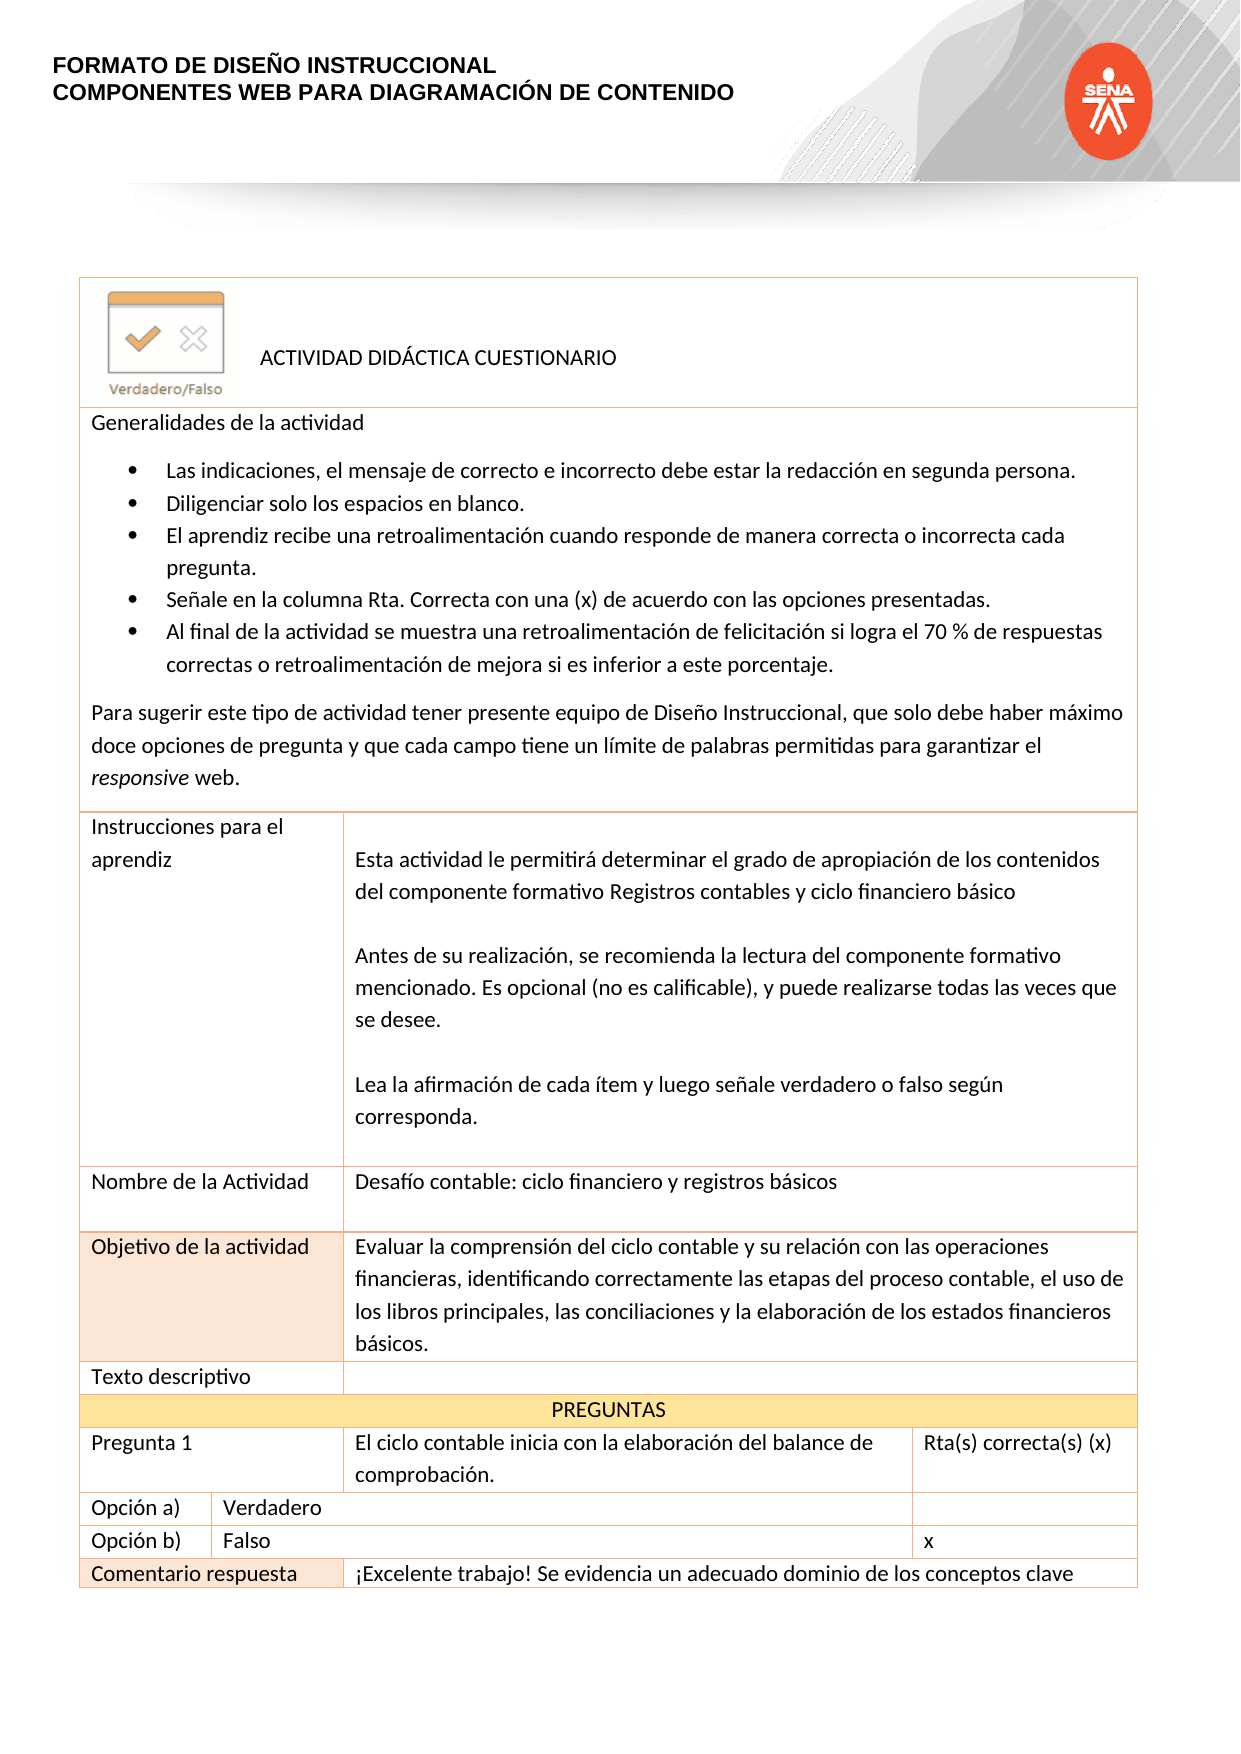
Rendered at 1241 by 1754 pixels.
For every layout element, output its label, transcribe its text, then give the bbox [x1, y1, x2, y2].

picture [0, 0, 1241, 229]
table_cell Rta(s) correcta(s) (x) [913, 1428, 1137, 1492]
table_cell [913, 1493, 1137, 1525]
table_cell Nombre de la Actividad [80, 1167, 343, 1231]
table_cell Evaluar la comprensión del ciclo contable y su relación con las operaciones financieras, identificando correctamente las etapas del proceso contable, el uso de los libros principales, las conciliaciones y la elaboración de los estados financieros básicos. [344, 1233, 1137, 1361]
table_cell Pregunta 1 [80, 1428, 343, 1492]
table_header ACTIVIDAD DIDÁCTICA CUESTIONARIO [80, 278, 1137, 407]
table_cell PREGUNTAS [80, 1395, 1137, 1427]
table_cell [344, 1362, 1137, 1394]
table_cell Falso [212, 1526, 912, 1558]
table_cell Opción a) [80, 1493, 211, 1525]
table_cell Verdadero [212, 1493, 912, 1525]
table_cell Esta actividad le permitirá determinar el grado de apropiación de los contenidos del componente formativo Registros contables y ciclo financiero básico Antes de su realización, se recomienda la lectura del componente formativo mencionado. Es opcional (no es calificable), y puede realizarse todas las veces que se desee. Lea la afirmación de cada ítem y luego señale verdadero o falso según corresponda. [344, 813, 1137, 1166]
picture [88, 278, 242, 405]
table_cell Desafío contable: ciclo financiero y registros básicos [344, 1167, 1137, 1231]
table_cell Instrucciones para el aprendiz [80, 813, 343, 1166]
table_cell El ciclo contable inicia con la elaboración del balance de comprobación. [344, 1428, 912, 1492]
table_cell Texto descriptivo [80, 1362, 343, 1394]
table_cell x [913, 1526, 1137, 1558]
table_cell Comentario respuesta correcta [80, 1559, 343, 1587]
table_cell Objetivo de la actividad [80, 1233, 343, 1361]
table_cell Opción b) [80, 1526, 211, 1558]
table_cell Generalidades de la actividad Las indicaciones, el mensaje de correcto e incorrecto debe estar la redacción en segunda persona. Diligenciar solo los espacios en blanco. El aprendiz recibe una retroalimentación cuando responde de manera correcta o incorrecta cada pregunta. Señale en la columna Rta. Correcta con una (x) de acuerdo con las opciones presentadas. Al final de la actividad se muestra una retroalimentación de felicitación si logra el 70 % de respuestas correctas o retroalimentación de mejora si es inferior a este porcentaje. Para sugerir este tipo de actividad tener presente equipo de Diseño Instruccional, que solo debe haber máximo doce opciones de pregunta y que cada campo tiene un límite de palabras permitidas para garantizar el responsive web. [80, 408, 1137, 811]
